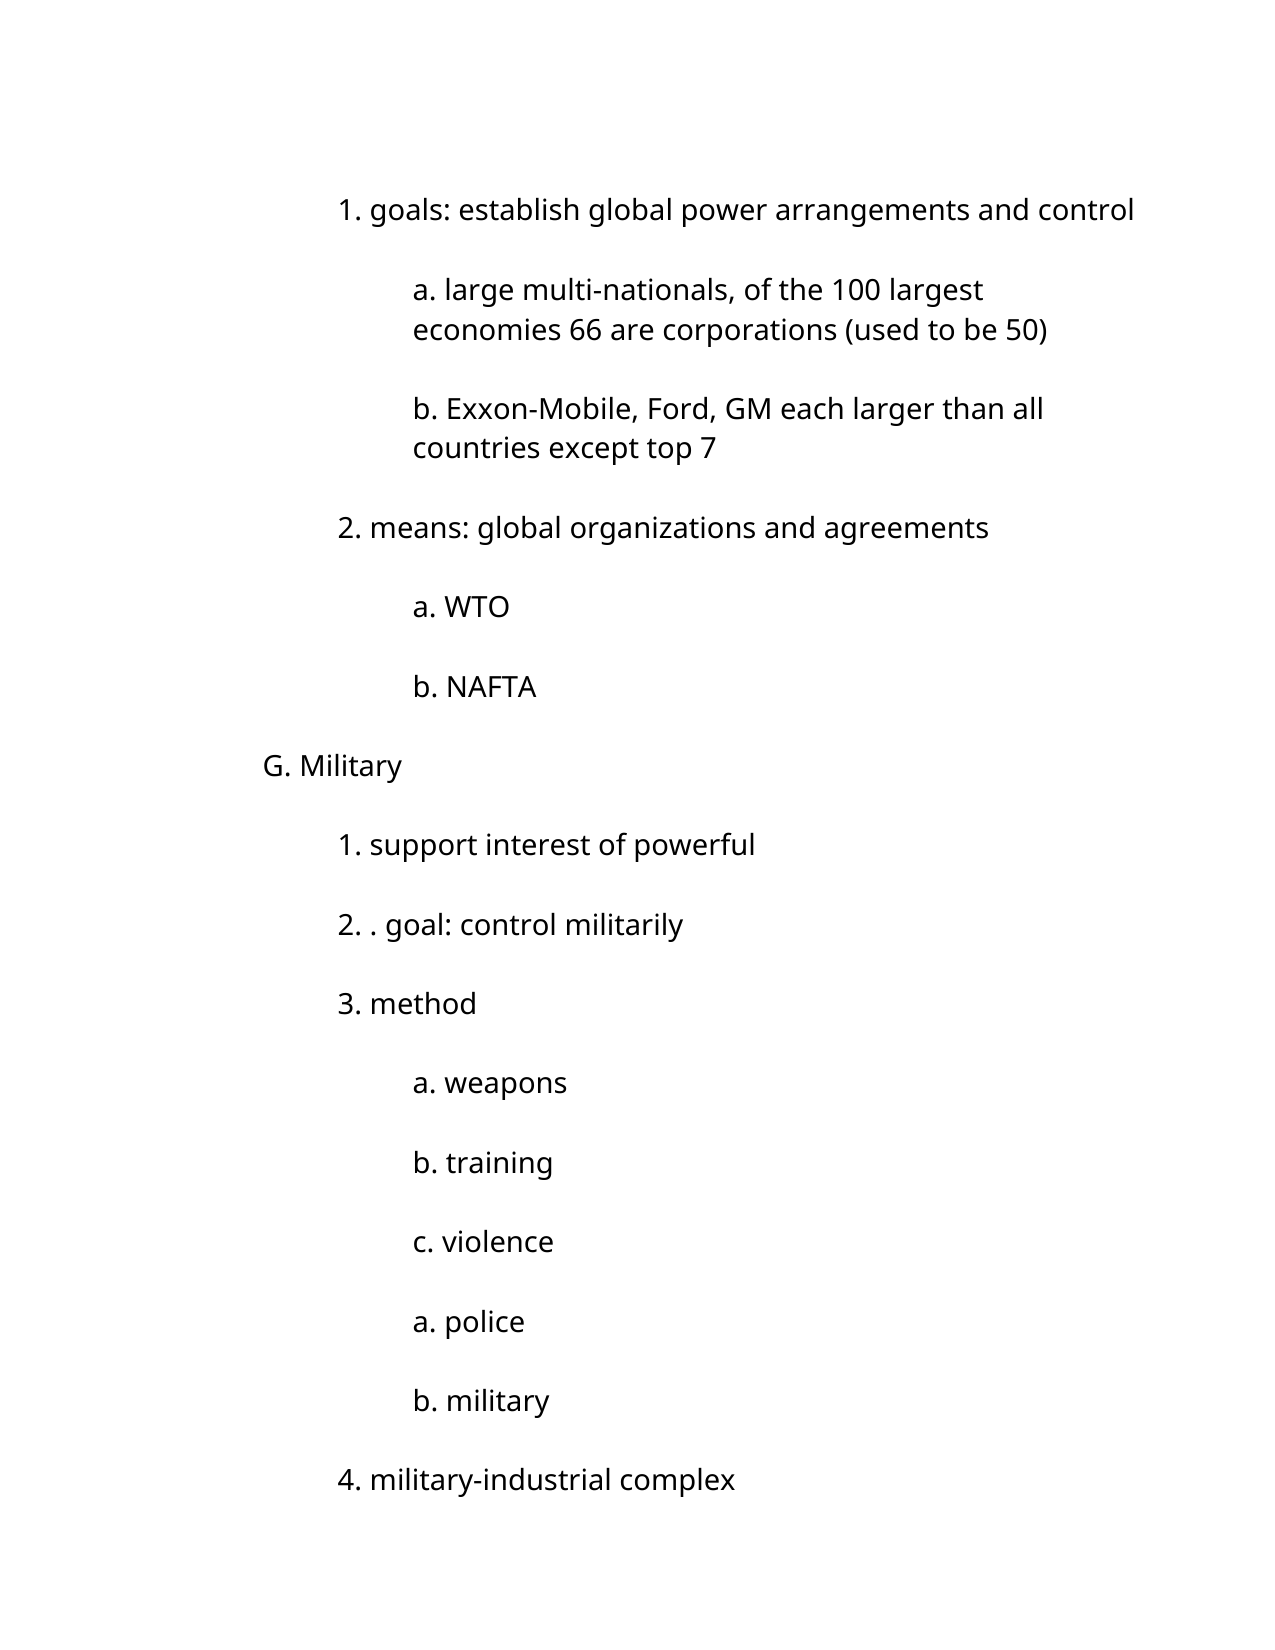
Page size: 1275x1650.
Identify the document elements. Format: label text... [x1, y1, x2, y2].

text b. Exxon-Mobile, Ford, GM each larger than all [187, 388, 1162, 428]
text a. police [187, 1301, 1162, 1341]
text 1. support interest of powerful [187, 825, 1162, 864]
text G. Military [187, 745, 1162, 785]
text b. training [187, 1142, 1162, 1182]
text b. NAFTA [187, 666, 1162, 706]
text 3. method [187, 983, 1162, 1023]
text economies 66 are corporations (used to be 50) [187, 309, 1162, 348]
text a. large multi-nationals, of the 100 largest [187, 269, 1162, 309]
text 2. . goal: control militarily [187, 904, 1087, 944]
text b. military [187, 1380, 1162, 1420]
text 4. military-industrial complex [187, 1460, 1162, 1499]
text 1. goals: establish global power arrangements and control [187, 190, 1162, 229]
text a. weapons [187, 1063, 1162, 1102]
text 2. means: global organizations and agreements [187, 507, 1162, 547]
text a. WTO [187, 587, 1162, 626]
text countries except top 7 [187, 428, 1162, 467]
text c. violence [187, 1222, 1162, 1261]
